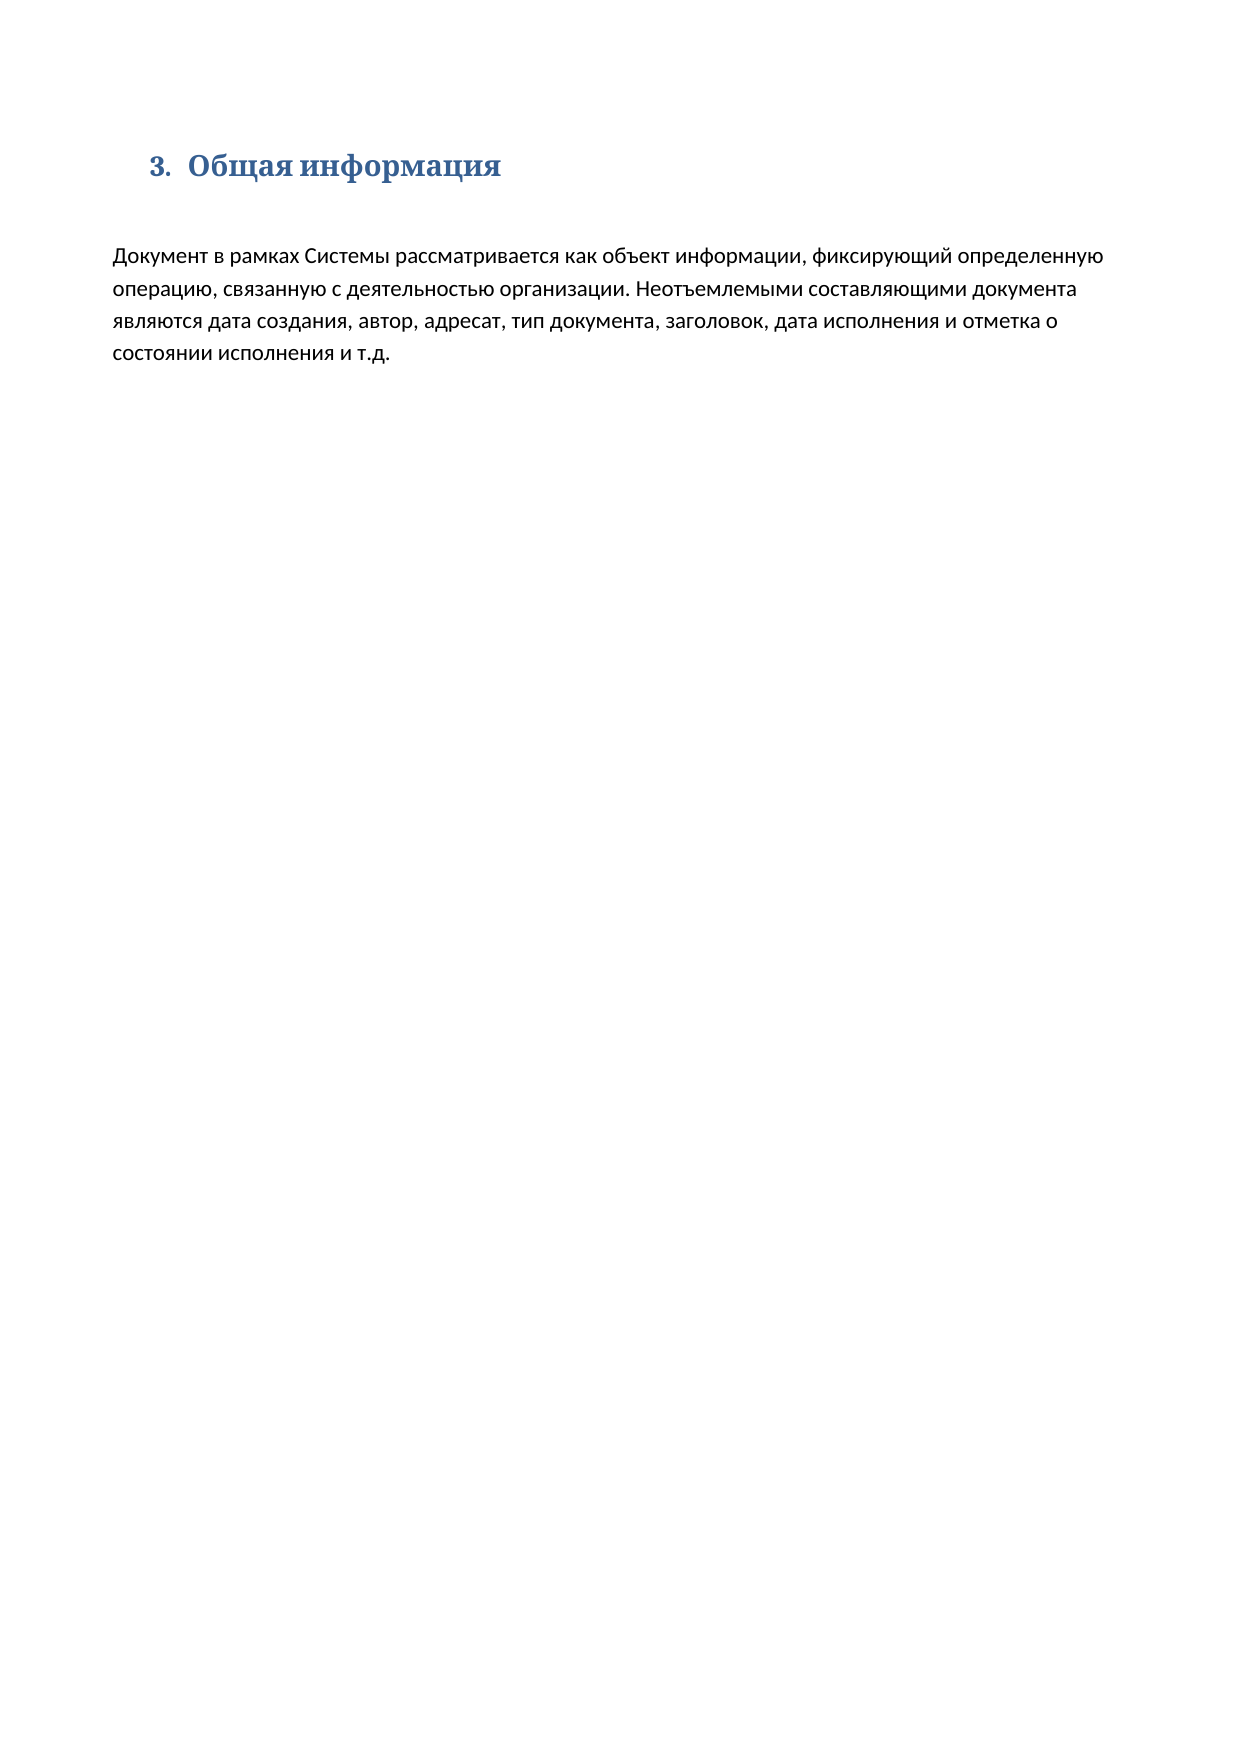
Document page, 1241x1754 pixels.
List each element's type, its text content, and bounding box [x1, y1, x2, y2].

text Документ в рамках Системы рассматривается как объект информации, фиксирующий определенную операцию, связанную с деятельностью организации. Неотъемлемыми составляющими документа являются дата создания, автор, адресат, тип документа, заголовок, дата исполнения и отметка о состоянии исполнения и т.д. [112, 242, 1128, 366]
subtitle Общая информация [150, 150, 1128, 183]
